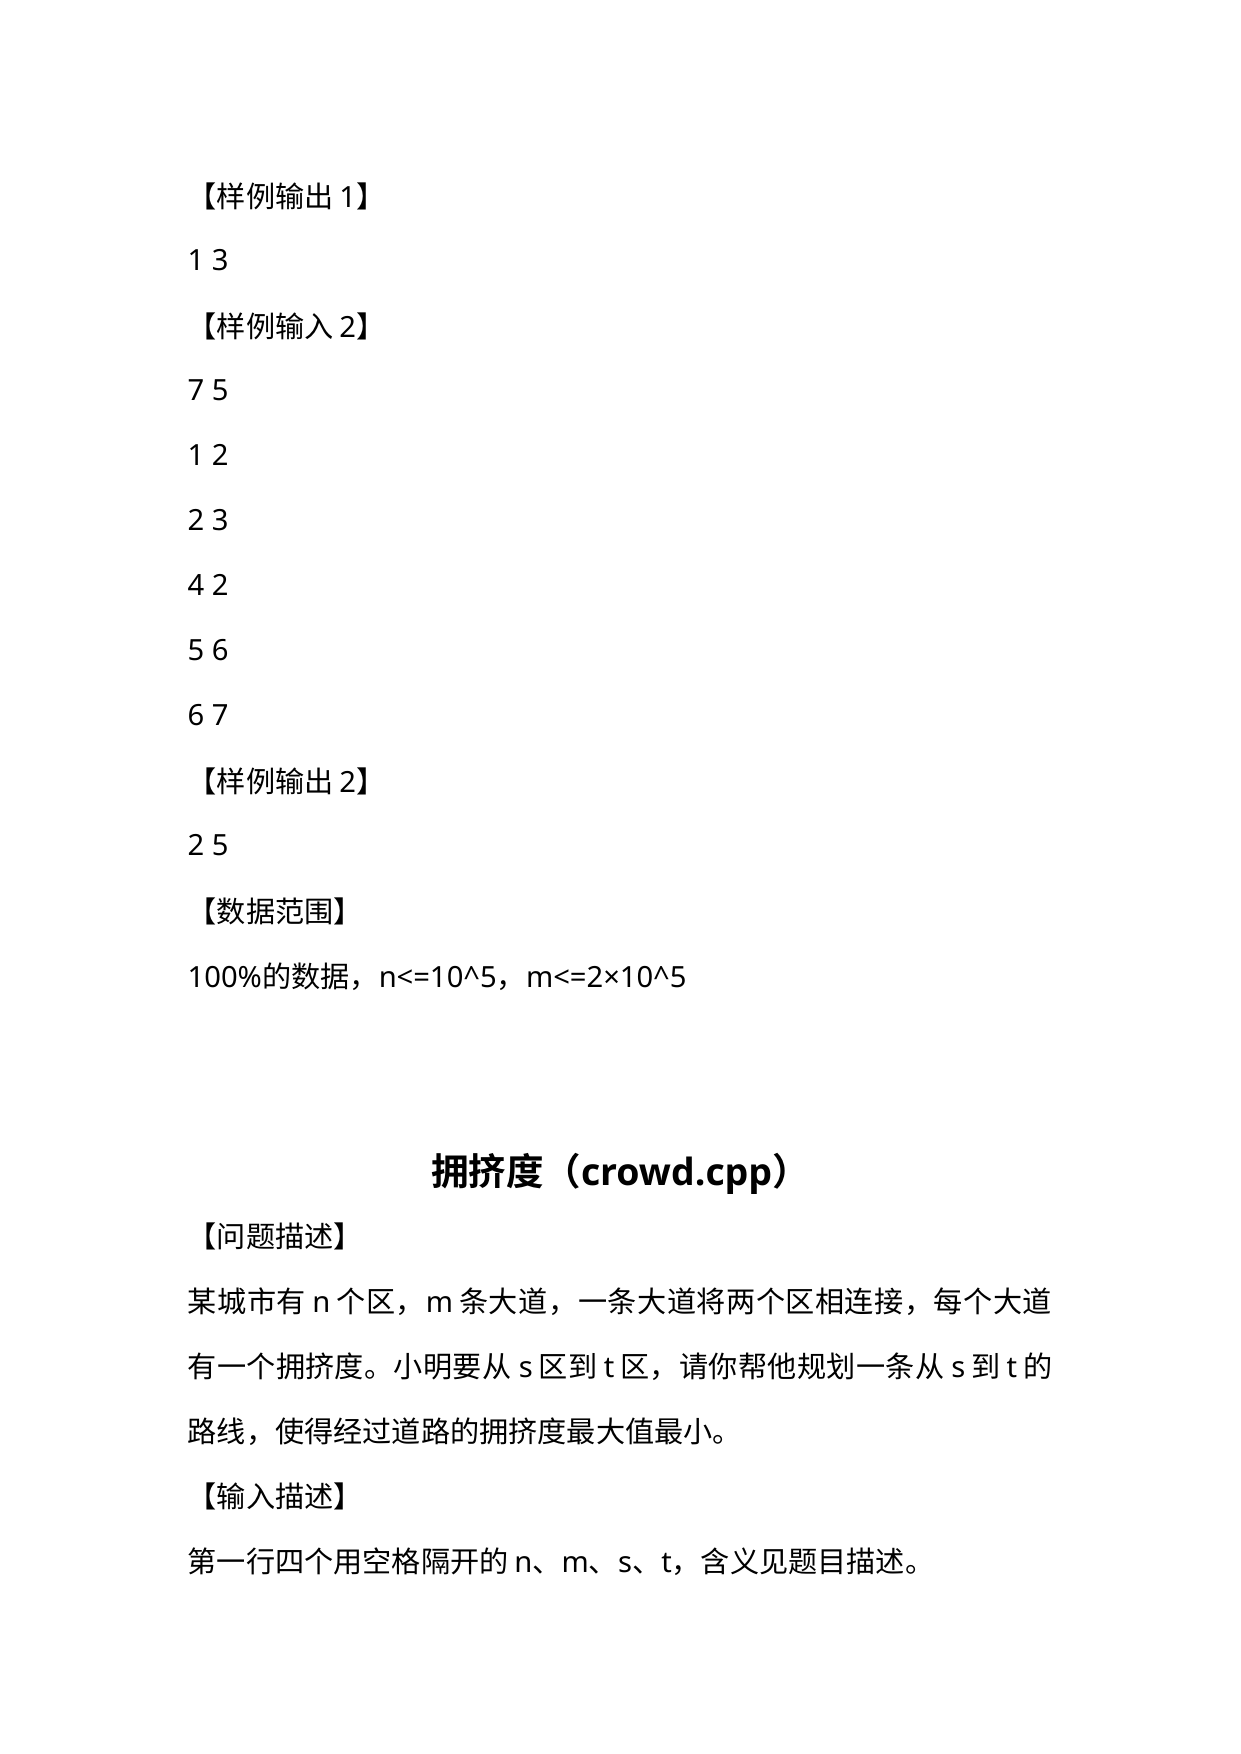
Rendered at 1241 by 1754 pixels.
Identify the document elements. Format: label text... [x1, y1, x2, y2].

text 某城市有n个区，m条大道，一条大道将两个区相连接，每个大道有一个拥挤度。小明要从s区到t区，请你帮他规划一条从s到t的路线，使得经过道路的拥挤度最大值最小。 [187, 1267, 1053, 1462]
text 【问题描述】 [187, 1202, 1053, 1267]
text 1 3 [187, 227, 1053, 292]
text 【输入描述】 [187, 1462, 1053, 1527]
text 2 3 [187, 487, 1053, 552]
text 【数据范围】 [187, 877, 1053, 942]
text 4 2 [187, 552, 1053, 617]
text 100%的数据，n<=10^5，m<=2×10^5 [187, 942, 1053, 1007]
text 【样例输出2】 [187, 747, 1053, 812]
text 2 5 [187, 812, 1053, 877]
text 拥挤度（crowd.cpp） [187, 1137, 1053, 1202]
text 【样例输入2】 [187, 292, 1053, 357]
text 第⼀⾏四个用空格隔开的n、m、s、t，含义见题目描述。 [187, 1527, 1053, 1592]
text 6 7 [187, 682, 1053, 747]
text 【样例输出1】 [187, 162, 1053, 227]
text 5 6 [187, 617, 1053, 682]
text 7 5 [187, 357, 1053, 422]
text 1 2 [187, 422, 1053, 487]
